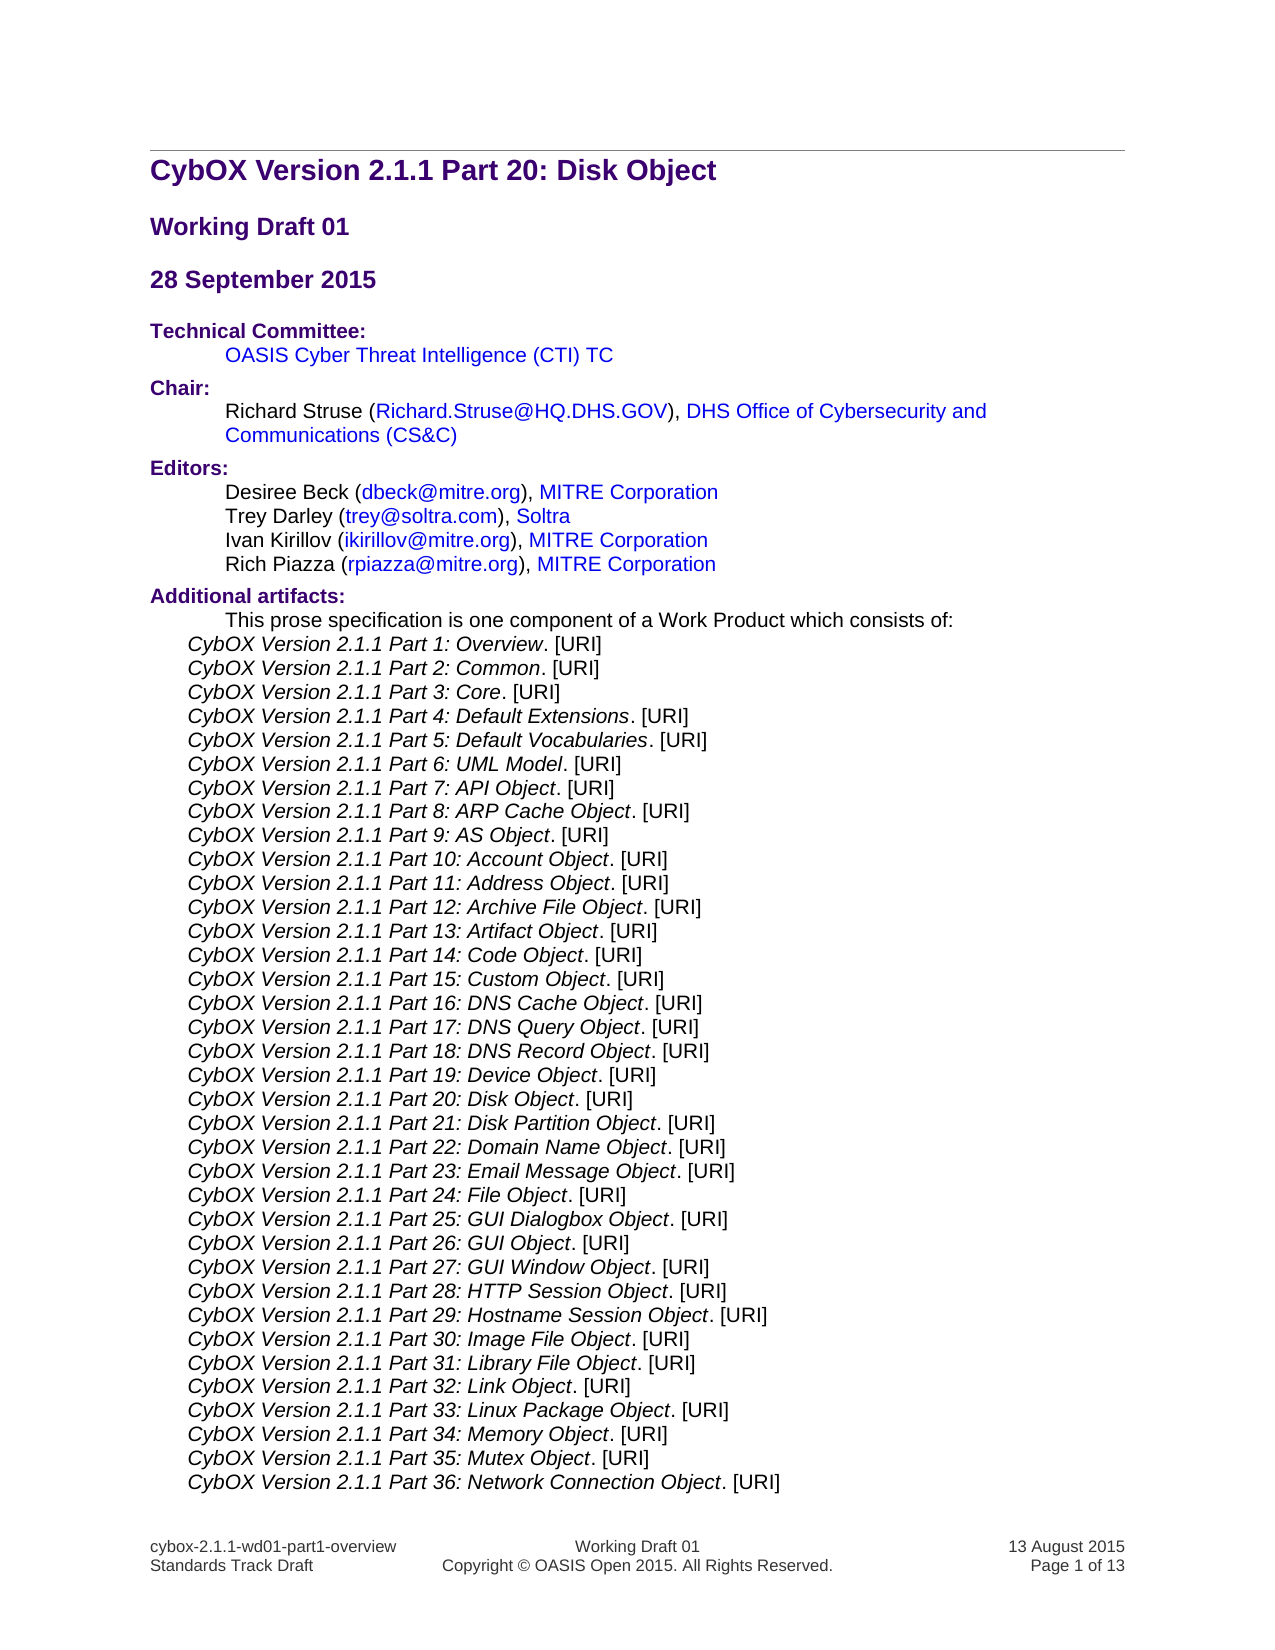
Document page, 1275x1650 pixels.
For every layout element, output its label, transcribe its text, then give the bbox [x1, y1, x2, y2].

text CybOX Version 2.1.1 Part 2: Common. [URI] [187, 656, 1125, 679]
text CybOX Version 2.1.1 Part 3: Core. [URI] [187, 679, 1125, 703]
text Rich Piazza (rpiazza@mitre.org), MITRE Corporation [225, 551, 1125, 575]
subtitle 28 September 2015 [150, 262, 1125, 294]
title Additional artifacts: [150, 584, 1125, 608]
title Editors: [150, 456, 1125, 479]
text CybOX Version 2.1.1 Part 11: Address Object. [URI] [187, 871, 1125, 895]
text CybOX Version 2.1.1 Part 30: Image File Object. [URI] [187, 1326, 1125, 1350]
text Trey Darley (trey@soltra.com), Soltra [225, 503, 1125, 527]
text CybOX Version 2.1.1 Part 22: Domain Name Object. [URI] [187, 1135, 1125, 1159]
text CybOX Version 2.1.1 Part 12: Archive File Object. [URI] [187, 895, 1125, 919]
text CybOX Version 2.1.1 Part 31: Library File Object. [URI] [187, 1350, 1125, 1374]
text CybOX Version 2.1.1 Part 18: DNS Record Object. [URI] [187, 1039, 1125, 1063]
text This prose specification is one component of a Work Product which consists of: [225, 608, 1125, 632]
text CybOX Version 2.1.1 Part 29: Hostname Session Object. [URI] [187, 1302, 1125, 1326]
text CybOX Version 2.1.1 Part 10: Account Object. [URI] [187, 847, 1125, 871]
text Richard Struse (Richard.Struse@HQ.DHS.GOV), DHS Office of Cybersecurity and Communications (CS&C) [225, 399, 1125, 447]
text CybOX Version 2.1.1 Part 13: Artifact Object. [URI] [187, 919, 1125, 943]
text CybOX Version 2.1.1 Part 24: File Object. [URI] [187, 1183, 1125, 1207]
text CybOX Version 2.1.1 Part 5: Default Vocabularies. [URI] [187, 727, 1125, 751]
text CybOX Version 2.1.1 Part 16: DNS Cache Object. [URI] [187, 991, 1125, 1015]
text CybOX Version 2.1.1 Part 21: Disk Partition Object. [URI] [187, 1111, 1125, 1135]
text CybOX Version 2.1.1 Part 4: Default Extensions. [URI] [187, 703, 1125, 727]
text CybOX Version 2.1.1 Part 23: Email Message Object. [URI] [187, 1159, 1125, 1183]
text CybOX Version 2.1.1 Part 15: Custom Object. [URI] [187, 967, 1125, 991]
text CybOX Version 2.1.1 Part 9: AS Object. [URI] [187, 823, 1125, 847]
title CybOX Version 2.1.1 Part 20: Disk Object [150, 151, 1125, 187]
text CybOX Version 2.1.1 Part 25: GUI Dialogbox Object. [URI] [187, 1207, 1125, 1231]
title OASIS Cyber Threat Intelligence (CTI) TC [225, 343, 1125, 367]
text CybOX Version 2.1.1 Part 7: API Object. [URI] [187, 775, 1125, 799]
text CybOX Version 2.1.1 Part 26: GUI Object. [URI] [187, 1231, 1125, 1254]
text CybOX Version 2.1.1 Part 8: ARP Cache Object. [URI] [187, 799, 1125, 823]
text CybOX Version 2.1.1 Part 32: Link Object. [URI] [187, 1374, 1125, 1398]
text Ivan Kirillov (ikirillov@mitre.org), MITRE Corporation [225, 527, 1125, 551]
text CybOX Version 2.1.1 Part 35: Mutex Object. [URI] [187, 1446, 1125, 1470]
text CybOX Version 2.1.1 Part 33: Linux Package Object. [URI] [187, 1398, 1125, 1422]
title Technical Committee: [150, 319, 1125, 343]
text CybOX Version 2.1.1 Part 14: Code Object. [URI] [187, 943, 1125, 967]
text CybOX Version 2.1.1 Part 19: Device Object. [URI] [187, 1063, 1125, 1087]
text CybOX Version 2.1.1 Part 6: UML Model. [URI] [187, 751, 1125, 775]
text CybOX Version 2.1.1 Part 27: GUI Window Object. [URI] [187, 1254, 1125, 1278]
text CybOX Version 2.1.1 Part 1: Overview. [URI] [187, 632, 1125, 656]
text CybOX Version 2.1.1 Part 17: DNS Query Object. [URI] [187, 1015, 1125, 1039]
text CybOX Version 2.1.1 Part 36: Network Connection Object. [URI] [187, 1470, 1125, 1494]
text CybOX Version 2.1.1 Part 34: Memory Object. [URI] [187, 1422, 1125, 1446]
title Chair: [150, 375, 1125, 399]
subtitle Working Draft 01 [150, 208, 1125, 240]
text CybOX Version 2.1.1 Part 28: HTTP Session Object. [URI] [187, 1278, 1125, 1302]
text CybOX Version 2.1.1 Part 20: Disk Object. [URI] [187, 1087, 1125, 1111]
text Desiree Beck (dbeck@mitre.org), MITRE Corporation [225, 479, 1125, 503]
